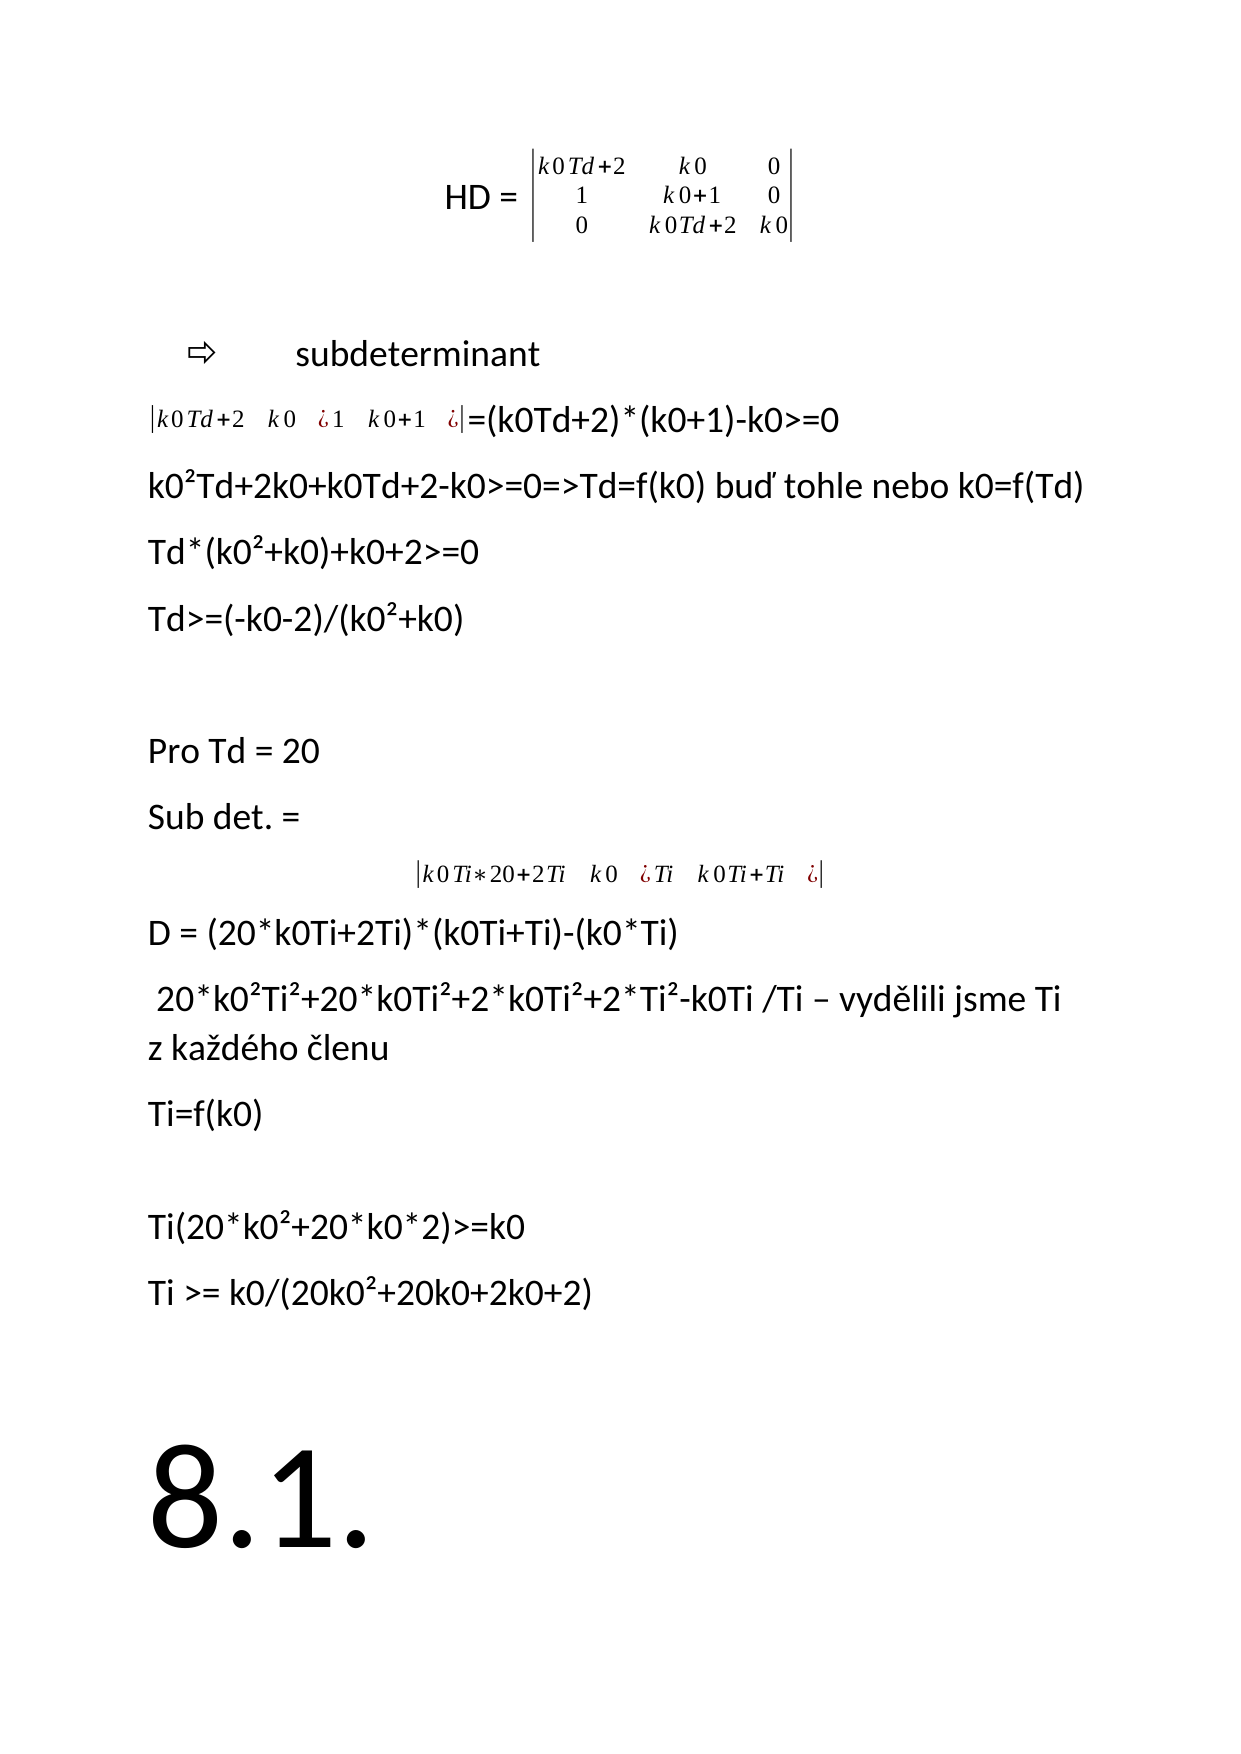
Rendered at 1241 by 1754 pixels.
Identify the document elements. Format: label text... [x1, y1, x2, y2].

list subdeterminant [185, 330, 1093, 376]
text k0²Td+2k0+k0Td+2-k0>=0=>Td=f(k0) buď tohle nebo k0=f(Td) [148, 462, 1093, 508]
text Sub det. = [148, 793, 1093, 839]
text 8.1. [148, 1402, 1093, 1585]
text Td*(k0²+k0)+k0+2>=0 [148, 528, 1093, 574]
text HD = [148, 148, 1093, 243]
text Ti=f(k0) [148, 1090, 1093, 1136]
text Pro Td = 20 [148, 727, 1093, 773]
text D = (20*k0Ti+2Ti)*(k0Ti+Ti)-(k0*Ti) [148, 908, 1093, 954]
text Td>=(-k0-2)/(k0²+k0) [148, 594, 1093, 640]
text 20*k0²Ti²+20*k0Ti²+2*k0Ti²+2*Ti²-k0Ti /Ti – vydělili jsme Ti z každého členu [148, 974, 1093, 1070]
text Ti >= k0/(20k0²+20k0+2k0+2) [148, 1269, 1093, 1315]
text Ti(20*k0²+20*k0*2)>=k0 [148, 1203, 1093, 1249]
text =(k0Td+2)*(k0+1)-k0>=0 [148, 396, 1093, 442]
